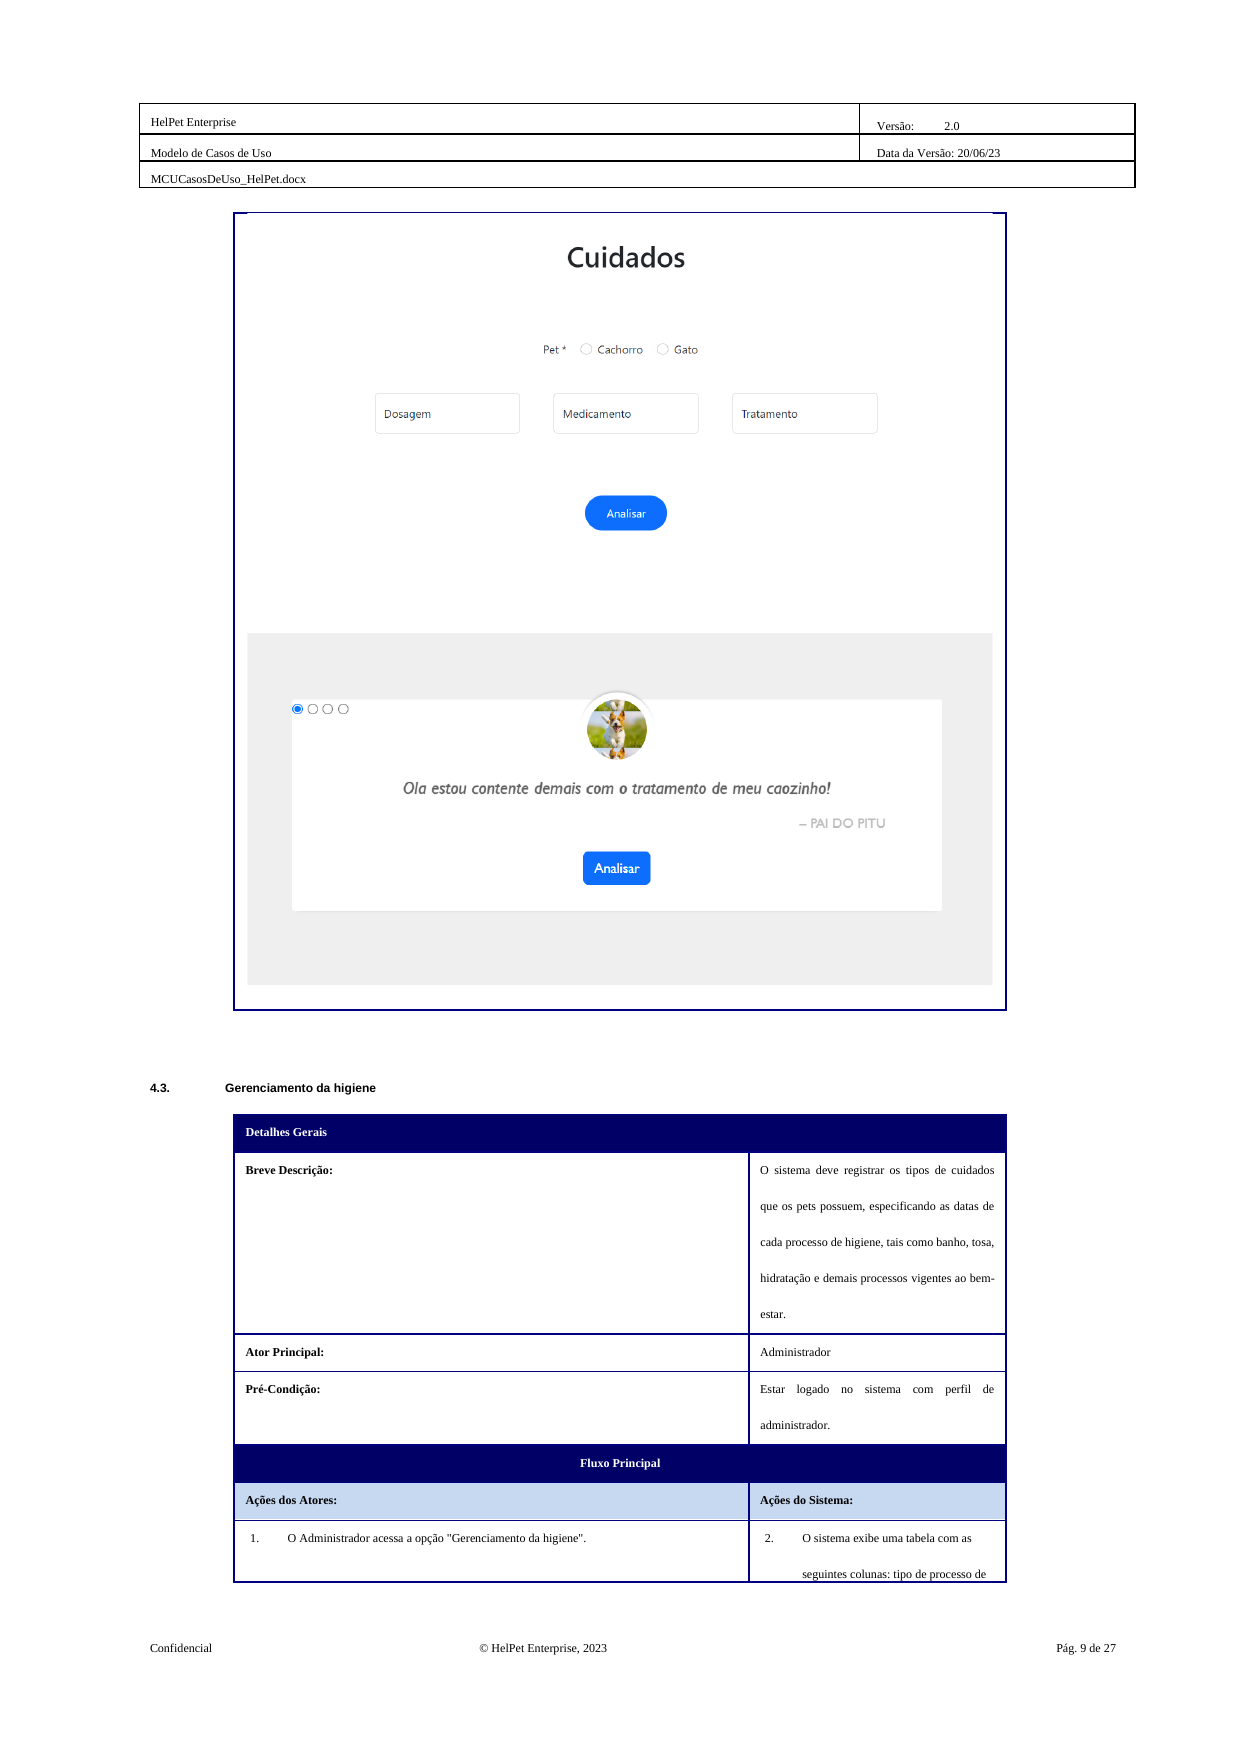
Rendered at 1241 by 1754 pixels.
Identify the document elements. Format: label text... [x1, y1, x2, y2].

table_header Detalhes Gerais [235, 1115, 1005, 1151]
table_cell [235, 214, 1005, 1009]
table_cell O sistema deve registrar os tipos de cuidados que os pets possuem, especificando as datas de cada processo de higiene, tais como banho, tosa, hidratação e demais processos vigentes ao bem-estar. [750, 1153, 1005, 1333]
table_cell Breve Descrição: [235, 1153, 748, 1333]
table_cell Estar logado no sistema com perfil de administrador. [750, 1372, 1005, 1444]
table_cell Administrador [750, 1335, 1005, 1371]
picture [247, 633, 993, 985]
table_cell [235, 1521, 748, 1581]
table_cell Ações dos Atores: [235, 1483, 748, 1519]
table_cell Pré-Condição: [235, 1372, 748, 1444]
table_cell Ações do Sistema: [750, 1483, 1005, 1519]
list Gerenciamento da higiene [150, 1071, 1090, 1095]
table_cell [750, 1521, 1005, 1581]
table_cell Ator Principal: [235, 1335, 748, 1371]
table_cell Fluxo Principal [235, 1446, 1005, 1482]
picture [247, 213, 993, 622]
